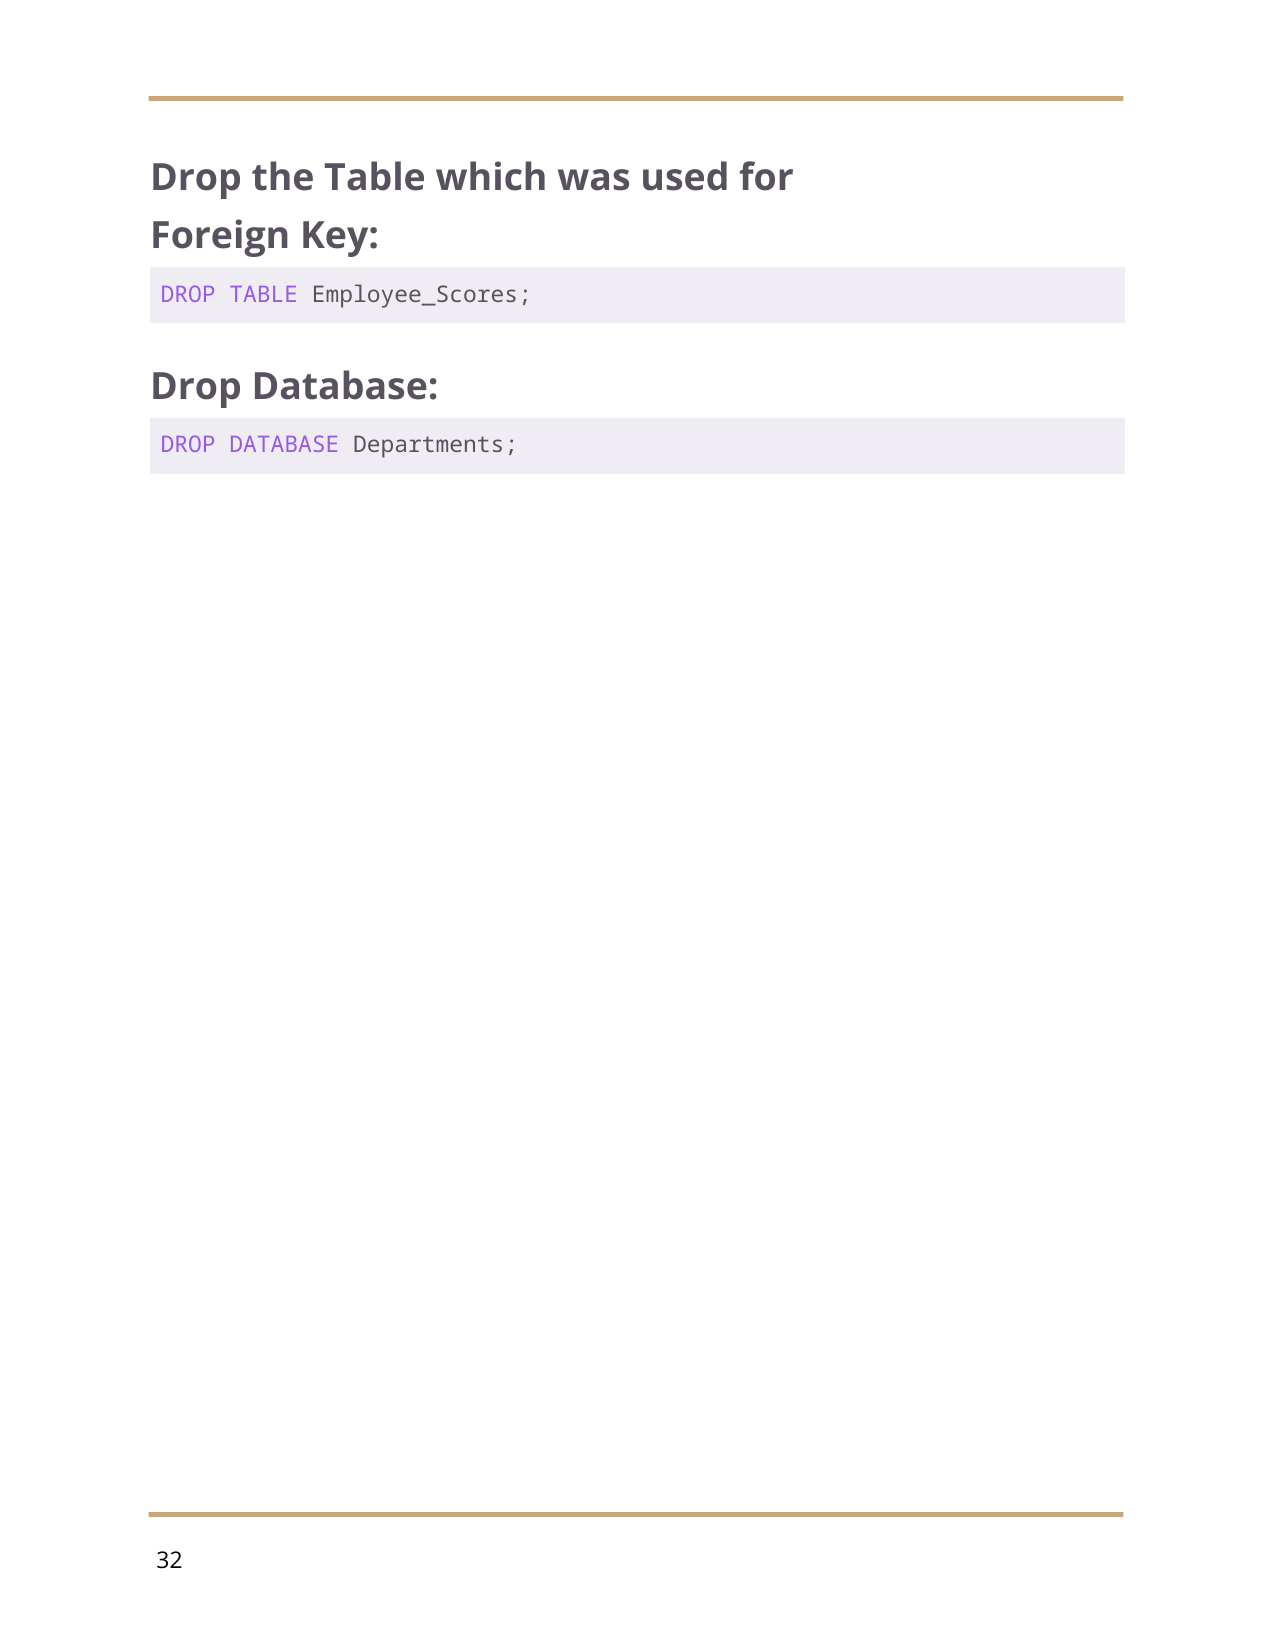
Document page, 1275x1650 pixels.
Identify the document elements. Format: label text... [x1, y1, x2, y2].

subtitle Drop Database: [150, 359, 939, 410]
picture [148, 1512, 1124, 1517]
table_header DROP DATABASE Departments; [150, 418, 1125, 474]
picture [148, 96, 1124, 101]
subtitle Drop the Table which was used for Foreign Key: [150, 150, 939, 260]
table_header DROP TABLE Employee_Scores; [150, 267, 1125, 323]
